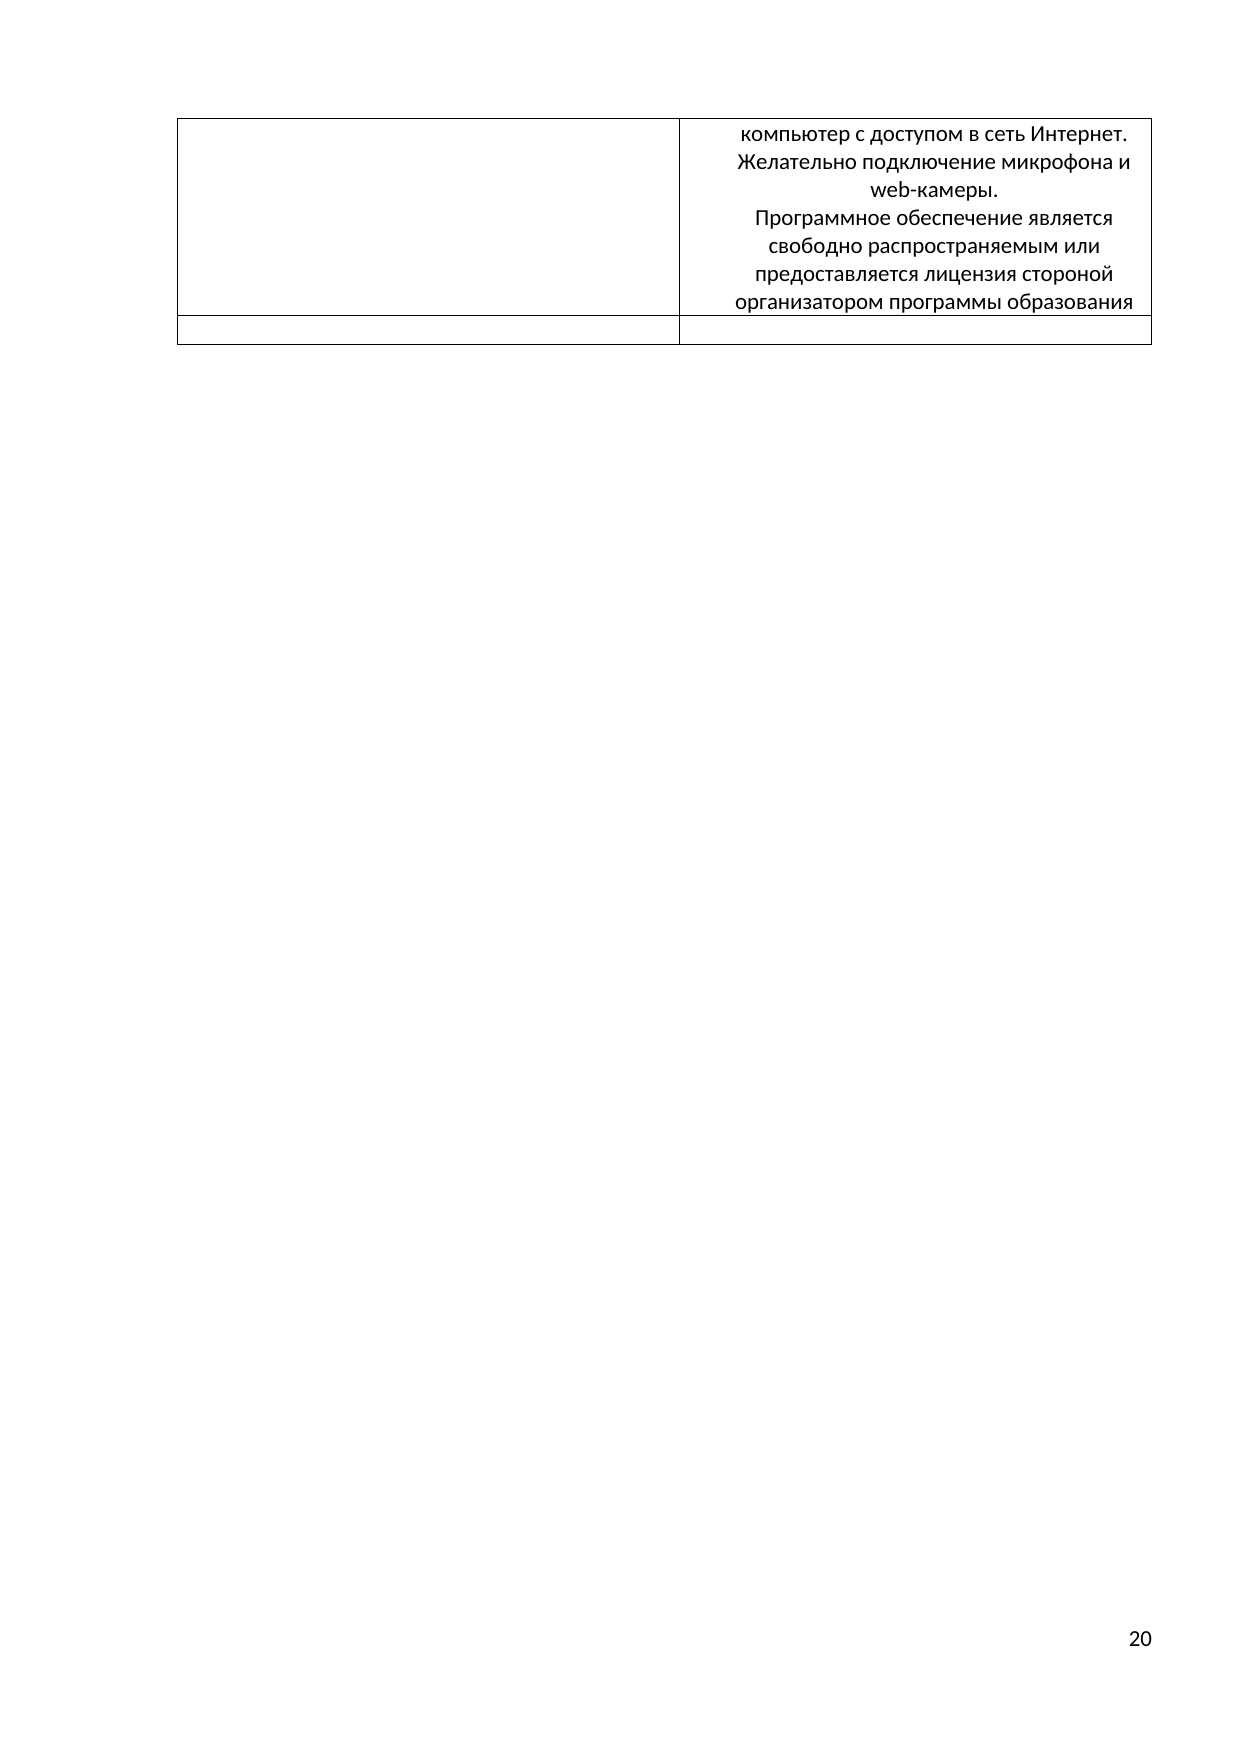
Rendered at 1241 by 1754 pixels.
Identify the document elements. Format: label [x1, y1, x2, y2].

table_cell [680, 316, 1151, 344]
table_cell [178, 316, 679, 344]
table_cell [680, 119, 1151, 315]
table_cell [178, 119, 679, 315]
